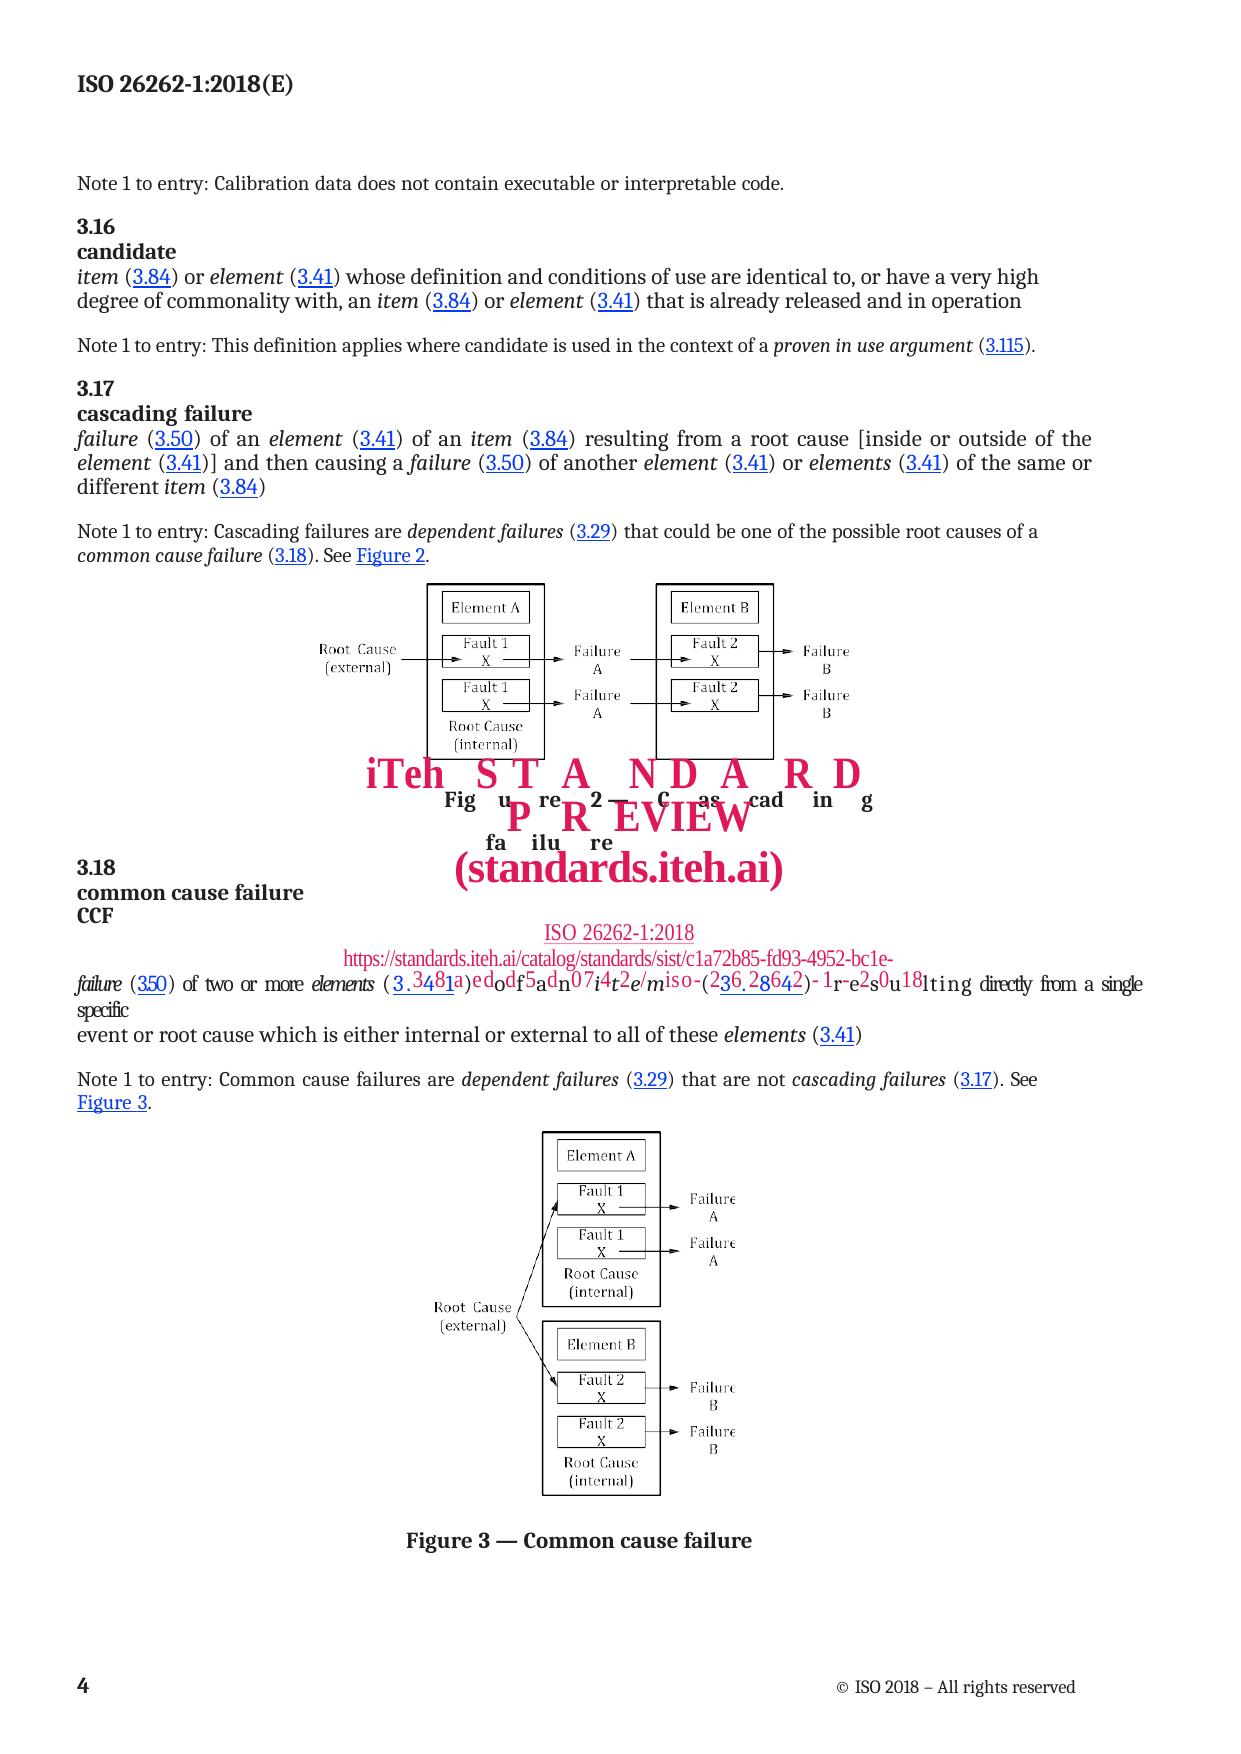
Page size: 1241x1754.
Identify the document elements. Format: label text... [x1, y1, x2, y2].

picture [434, 1131, 736, 1496]
text failure (3.50) of an element (3.41) of an item (3.84) resulting from a root cause [inside or outside of the element (3.41)] and then causing a failure (3.50) of another element (3.41) or elements (3.41) of the same or different item (3.84) [77, 427, 1093, 501]
subtitle cascading failure [77, 401, 1176, 426]
picture [319, 583, 849, 760]
text Note 1 to entry: Cascading failures are dependent failures (3.29) that could be one of the possible root causes of a [77, 520, 1176, 543]
text Note 1 to entry: This definition applies where candidate is used in the context of a proven in use argument (3.115). [77, 333, 1176, 357]
subtitle 3.18 [77, 854, 310, 881]
text Figure 3. [77, 1091, 1176, 1114]
text failure (3.50) of two or more elements (3.3481a)edodf5adn07i4t2e/miso-(236.28642)-1r-e2s0u18lting directly from a single specific [77, 972, 1176, 1022]
text common cause failure (3.18). See Figure 2. [77, 543, 1176, 567]
subtitle 3.17 [77, 375, 1176, 401]
text Note 1 to entry: Common cause failures are dependent failures (3.29) that are not cascading failures (3.17). See [77, 1067, 1176, 1091]
subtitle https://standards.iteh.ai/catalog/standards/sist/c1a72b85-fd93-4952-bc1e- [314, 945, 923, 972]
text iTehFigSuTreA2 —NCDasAcadRinDg faPiluRreEVIEW (standards.iteh.ai) [315, 773, 923, 892]
subtitle ISO 26262-1:2018 [315, 919, 923, 945]
subtitle 3.16 [77, 213, 1176, 239]
subtitle Figure 3 — Common cause failure [406, 1528, 1176, 1554]
text event or root cause which is either internal or external to all of these elements (3.41) [77, 1022, 1176, 1048]
subtitle common cause failure CCF [77, 881, 310, 930]
subtitle candidate [77, 239, 1176, 264]
text Note 1 to entry: Calibration data does not contain executable or interpretable code. [77, 171, 1176, 195]
text item (3.84) or element (3.41) whose definition and conditions of use are identical to, or have a very high degree of commonality with, an item (3.84) or element (3.41) that is already released and in operation [77, 265, 1107, 314]
